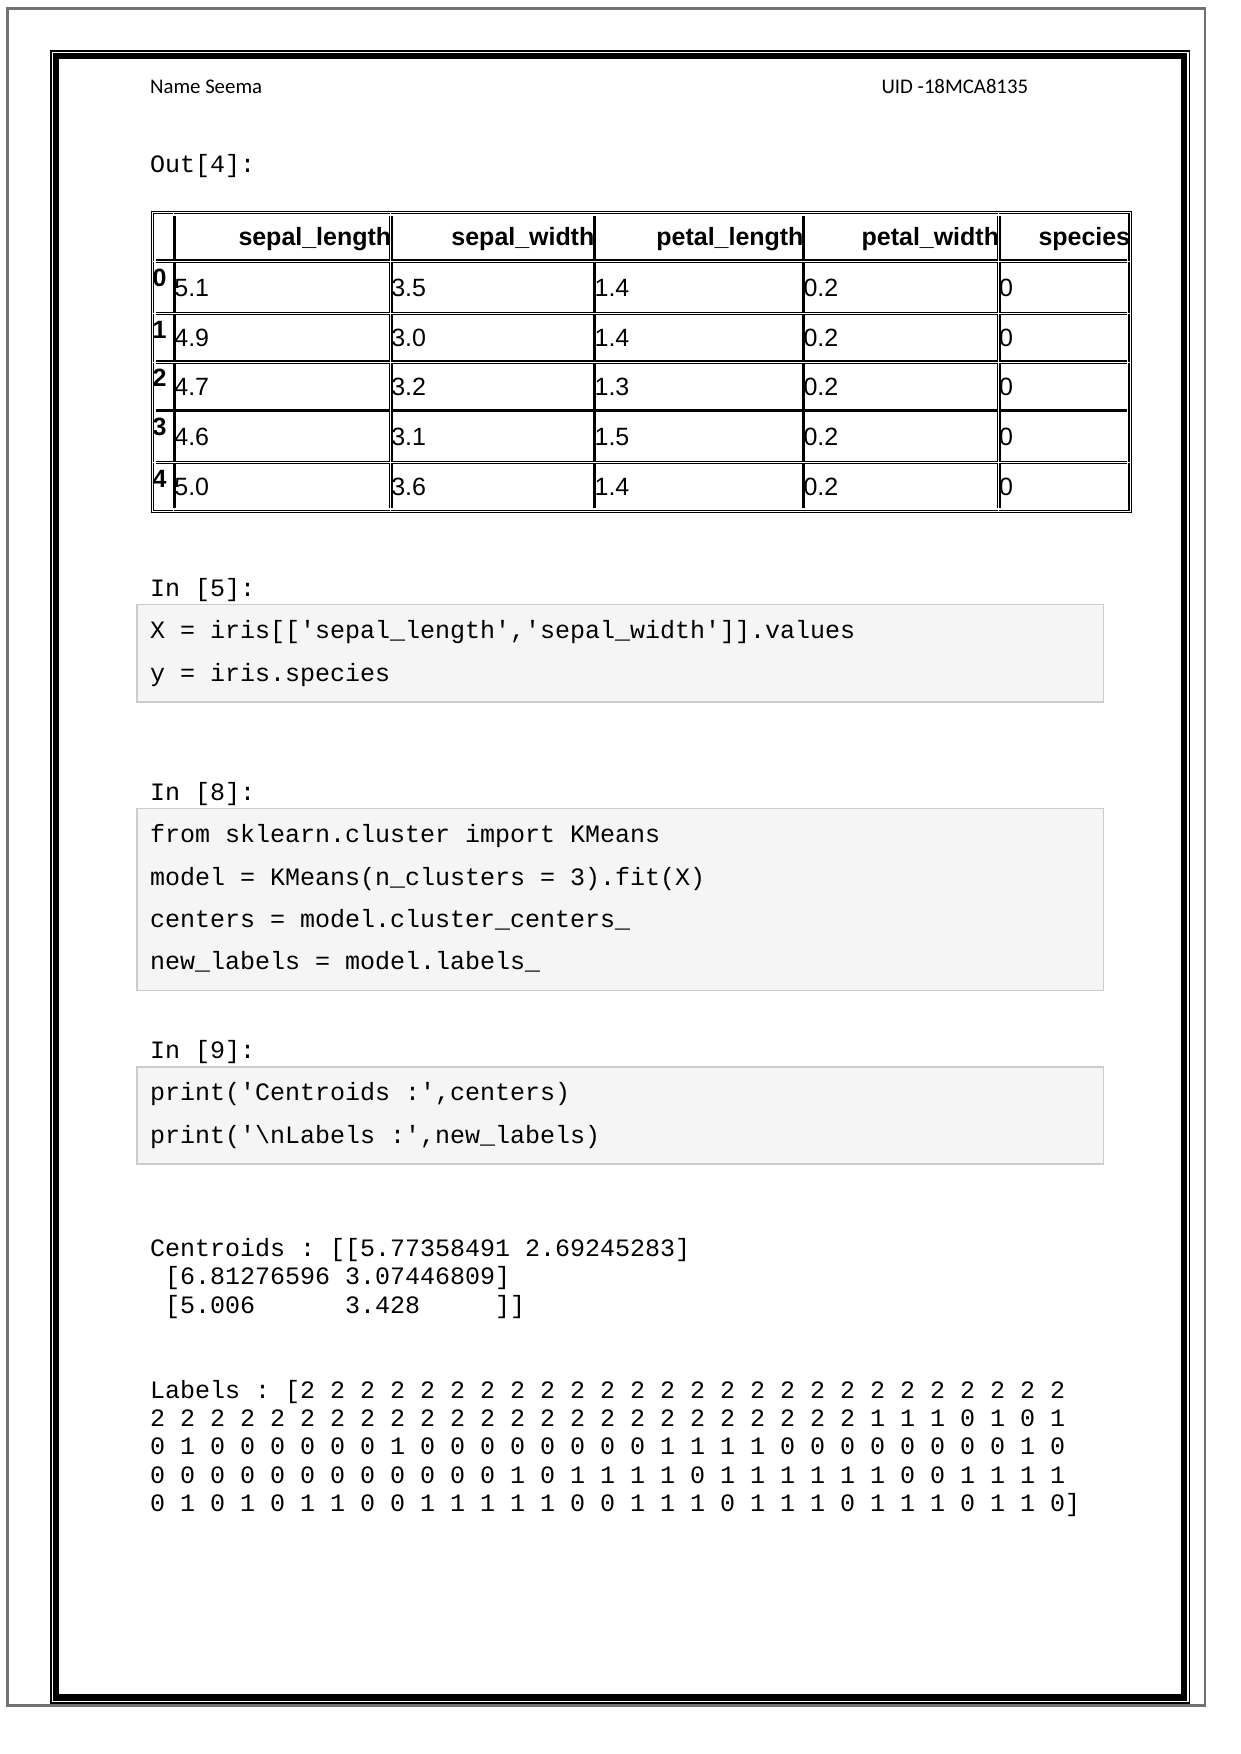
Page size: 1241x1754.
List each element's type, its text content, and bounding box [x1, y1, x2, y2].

table_header [152, 212, 174, 259]
text print('\nLabels :',new_labels) [138, 1108, 1103, 1163]
table_cell 0.2 [805, 412, 997, 461]
text centers = model.cluster_centers_ [138, 892, 1103, 935]
text [6.81276596 3.07446809] [150, 1264, 1090, 1292]
table_cell 0 [1001, 311, 1129, 360]
text In [5]: [150, 573, 1090, 604]
table_cell 3.1 [393, 412, 593, 461]
table_cell 1.4 [594, 464, 803, 509]
table_cell 0.2 [803, 461, 999, 509]
text print('Centroids :',centers) [138, 1068, 1103, 1108]
table_header sepal_length [174, 212, 391, 259]
text Labels : [2 2 2 2 2 2 2 2 2 2 2 2 2 2 2 2 2 2 2 2 2 2 2 2 2 2 2 2 2 2 2 2 2 2 2 2 2 2 2 2 2 2 2 2 2 2 2 2 2 2 1 1 1 0 1 0 1 0 1 0 0 0 0 0 0 1 0 0 0 0 0 0 0 0 1 1 1 1 0 0 0 0 0 0 0 0 1 0 0 0 0 0 0 0 0 0 0 0 0 0 1 0 1 1 1 1 0 1 1 1 1 1 1 0 0 1 1 1 1 0 1 0 1 0 1 1 0 0 1 1 1 1 1 0 0 1 1 1 0 1 1 1 0 1 1 1 0 1 1 0] [150, 1377, 1090, 1519]
text Centroids : [[5.77358491 2.69245283] [150, 1236, 1090, 1264]
table_cell 5.0 [174, 461, 391, 509]
table_cell 1.4 [596, 315, 802, 360]
table_cell 3.0 [393, 315, 593, 360]
table_header petal_width [803, 212, 999, 259]
table_cell 0.2 [805, 315, 997, 360]
table_cell 3.6 [391, 464, 594, 509]
table_cell 0 [1001, 259, 1129, 311]
text X = iris[['sepal_length','sepal_width']].values [138, 605, 1103, 646]
table_cell 1.5 [596, 412, 802, 461]
table_cell 3.5 [393, 263, 593, 311]
table_cell 2 [154, 360, 173, 409]
table_cell 1.3 [596, 364, 802, 409]
table_cell 4.7 [176, 364, 389, 409]
table_cell 3 [154, 409, 173, 461]
table_cell 4.6 [176, 412, 389, 461]
text y = iris.species [138, 646, 1103, 701]
table_cell 4.9 [176, 315, 389, 360]
table_header sepal_width [391, 214, 594, 259]
table_cell 1.4 [596, 263, 802, 311]
text [5.006 3.428 ]] [150, 1292, 1090, 1321]
table_cell 0 [1001, 360, 1129, 409]
table_cell 0.2 [805, 263, 997, 311]
text In [9]: [150, 1036, 1090, 1066]
table_header petal_length [594, 214, 803, 259]
text model = KMeans(n_clusters = 3).fit(X) [138, 850, 1103, 892]
table_header species [999, 214, 1128, 259]
table_cell 0 [1001, 409, 1128, 461]
table_cell 3.2 [393, 364, 593, 409]
table_cell 5.1 [176, 263, 389, 311]
table_cell 0.2 [805, 364, 997, 409]
table_cell 1 [154, 311, 173, 360]
table_cell 0 [154, 259, 173, 311]
text new_labels = model.labels_ [138, 935, 1103, 990]
text from sklearn.cluster import KMeans [138, 809, 1103, 850]
table_cell 0 [999, 461, 1130, 509]
text Out[4]: [150, 150, 1090, 180]
table_cell 4 [152, 461, 174, 509]
text In [8]: [150, 777, 1090, 808]
